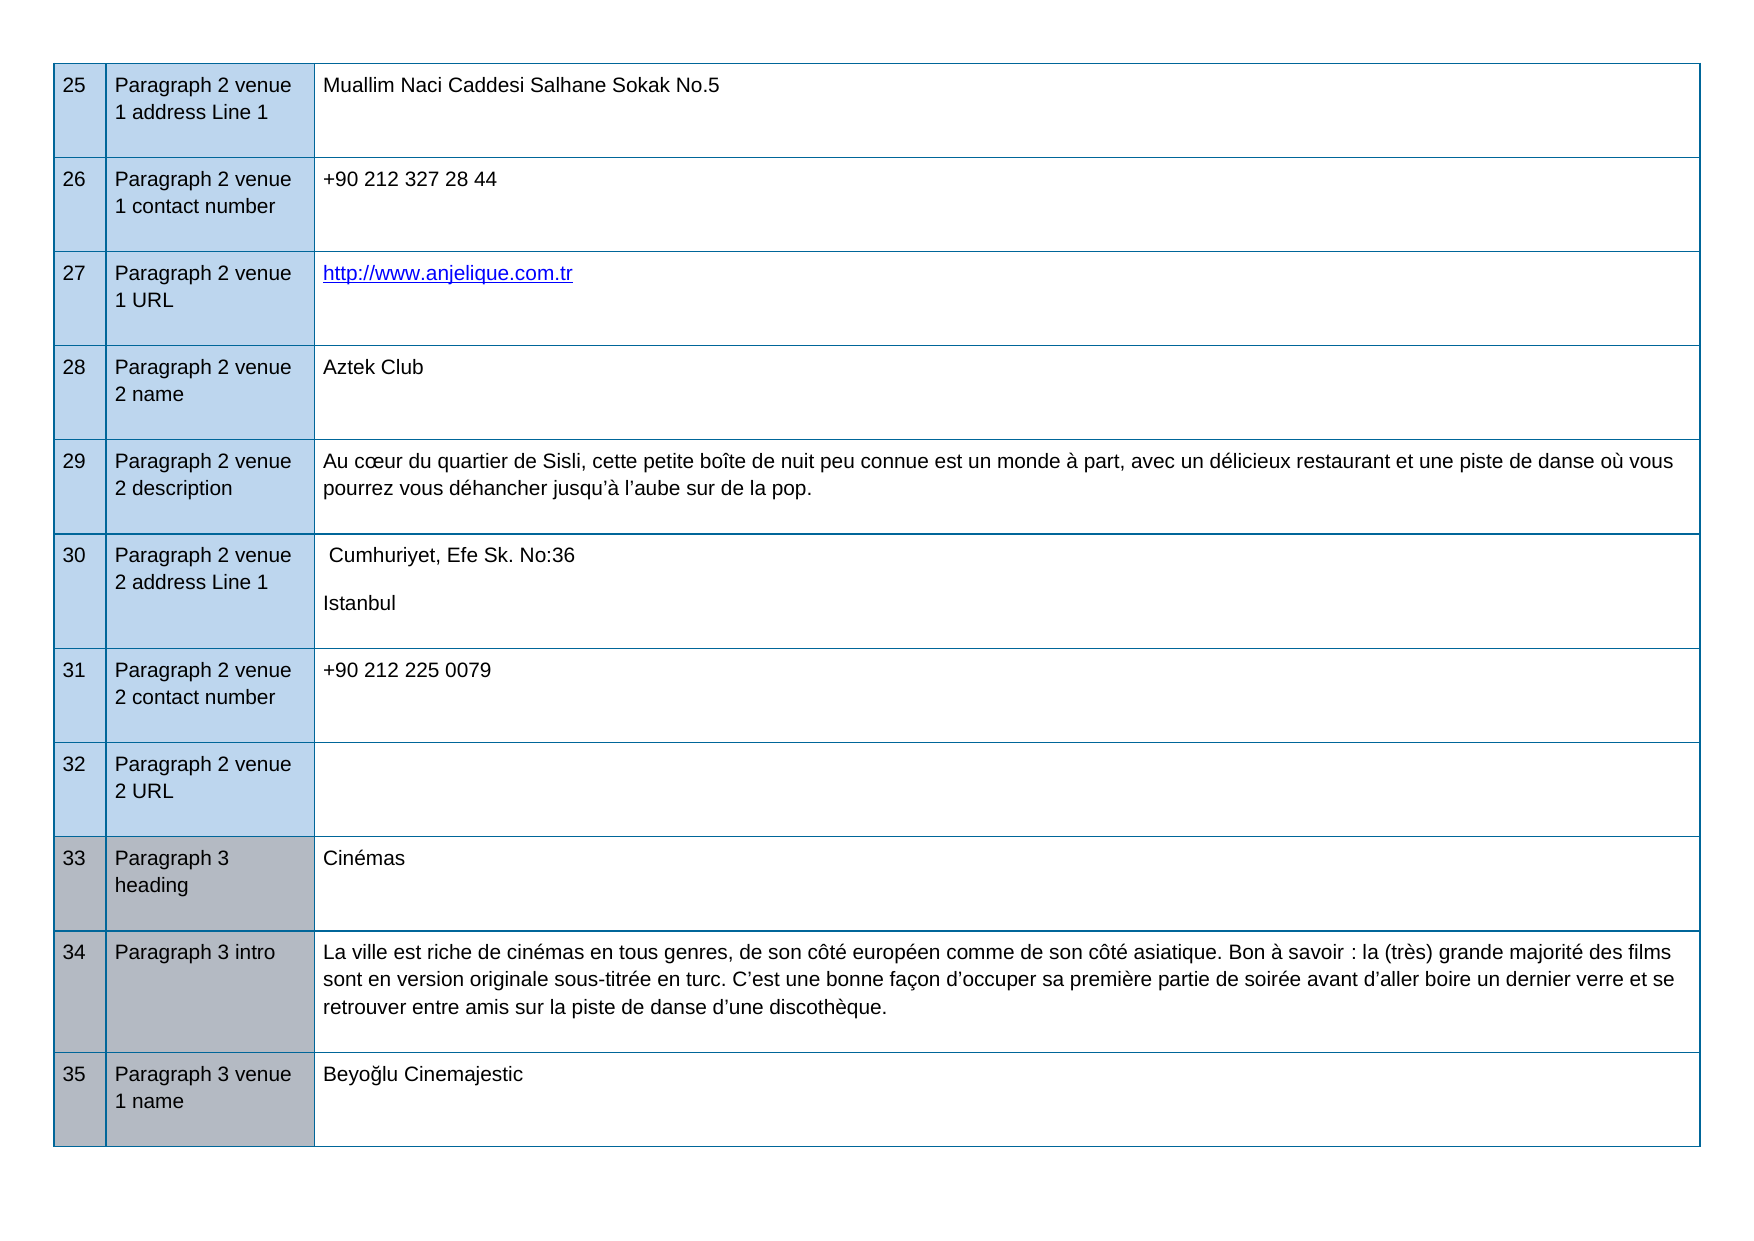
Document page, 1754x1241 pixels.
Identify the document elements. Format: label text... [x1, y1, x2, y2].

table_cell Paragraph 2 venue 2 contact number [107, 649, 314, 742]
table_cell Paragraph 3 venue 1 name [107, 1053, 314, 1146]
table_cell +90 212 327 28 44 [315, 158, 1699, 251]
table_cell La ville est riche de cinémas en tous genres, de son côté européen comme de son côté asiatique. Bon à savoir : la (très) grande majorité des films sont en version originale sous-titrée en turc. C’est une bonne façon d’occuper sa première partie de soirée avant d’aller boire un dernier verre et se retrouver entre amis sur la piste de danse d’une discothèque. [315, 932, 1699, 1051]
table_cell 32 [55, 743, 105, 836]
table_cell Beyoğlu Cinemajestic [315, 1053, 1699, 1146]
table_cell 34 [55, 932, 105, 1051]
table_cell Paragraph 2 venue 1 URL [107, 252, 314, 345]
table_cell 30 [55, 535, 105, 648]
table_cell Au cœur du quartier de Sisli, cette petite boîte de nuit peu connue est un monde à part, avec un délicieux restaurant et une piste de danse où vous pourrez vous déhancher jusqu’à l’aube sur de la pop. [315, 440, 1699, 533]
table_cell Muallim Naci Caddesi Salhane Sokak No.5 [315, 64, 1699, 157]
table_cell Paragraph 2 venue 1 contact number [107, 158, 314, 251]
table_cell [315, 743, 1699, 836]
table_cell Paragraph 2 venue 1 address Line 1 [107, 64, 314, 157]
table_cell Aztek Club [315, 346, 1699, 439]
table_cell 28 [55, 346, 105, 439]
table_cell 26 [55, 158, 105, 251]
table_cell http://www.anjelique.com.tr [315, 252, 1699, 345]
table_cell Cinémas [315, 837, 1699, 930]
table_cell Paragraph 2 venue 2 name [107, 346, 314, 439]
table_cell 29 [55, 440, 105, 533]
table_cell 33 [55, 837, 105, 930]
table_cell 25 [55, 64, 105, 157]
table_cell 27 [55, 252, 105, 345]
table_cell Paragraph 3 heading [107, 837, 314, 930]
table_cell Cumhuriyet, Efe Sk. No:36 Istanbul [315, 535, 1699, 648]
table_cell Paragraph 2 venue 2 description [107, 440, 314, 533]
table_cell Paragraph 2 venue 2 address Line 1 [107, 535, 314, 648]
table_cell Paragraph 2 venue 2 URL [107, 743, 314, 836]
table_cell 31 [55, 649, 105, 742]
table_cell Paragraph 3 intro [107, 932, 314, 1051]
table_cell +90 212 225 0079 [315, 649, 1699, 742]
table_cell 35 [55, 1053, 105, 1146]
